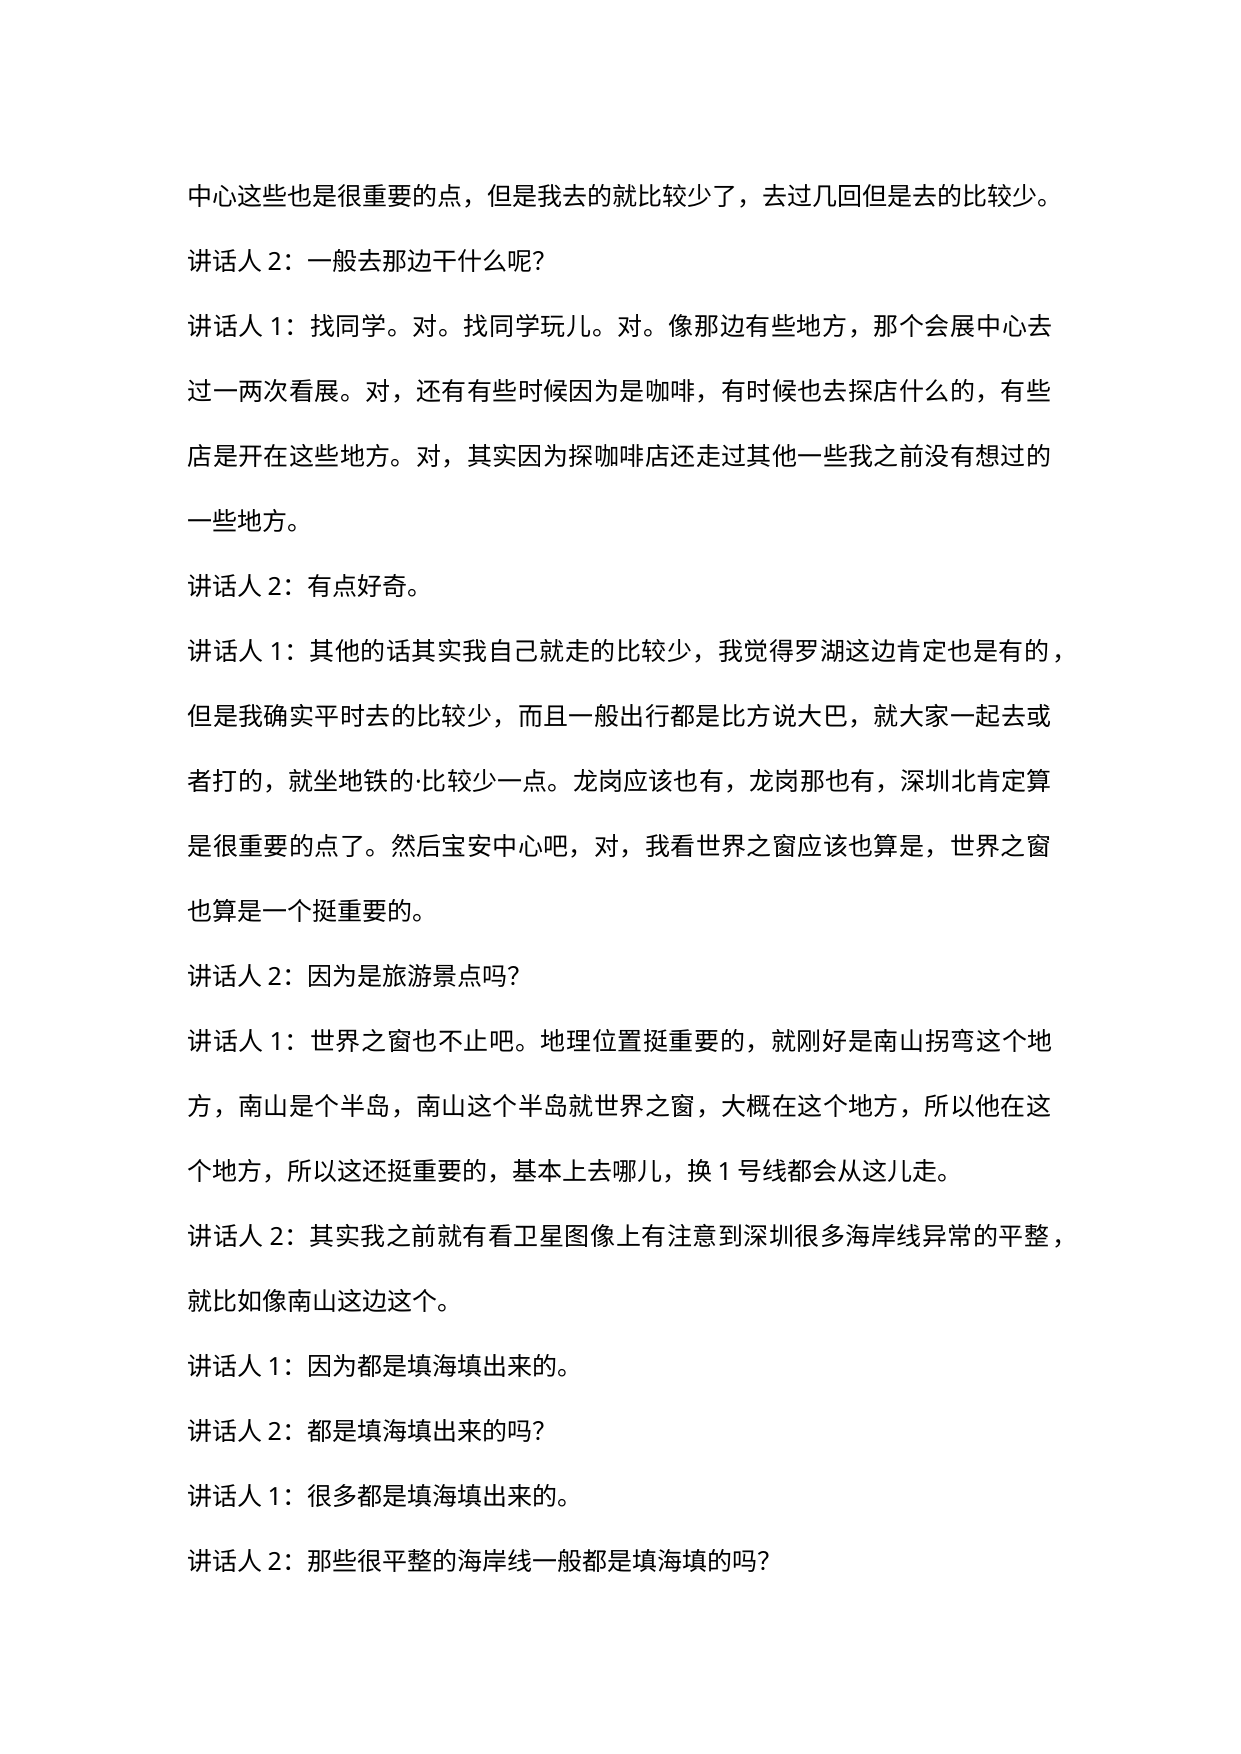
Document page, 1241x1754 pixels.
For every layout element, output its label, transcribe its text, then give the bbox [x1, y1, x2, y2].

text 讲话人2：有点好奇。 [187, 552, 1053, 617]
text 讲话人2：那些很平整的海岸线一般都是填海填的吗？ [187, 1527, 1053, 1592]
text 讲话人1：其他的话其实我自己就走的比较少，我觉得罗湖这边肯定也是有的，但是我确实平时去的比较少，而且一般出行都是比方说大巴，就大家一起去或者打的，就坐地铁的·比较少一点。龙岗应该也有，龙岗那也有，深圳北肯定算是很重要的点了。然后宝安中心吧，对，我看世界之窗应该也算是，世界之窗也算是一个挺重要的。 [187, 617, 1053, 942]
text 讲话人2：因为是旅游景点吗？ [187, 942, 1053, 1007]
text 讲话人2：都是填海填出来的吗？ [187, 1397, 1053, 1462]
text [187, 162, 1053, 227]
text 讲话人1：找同学。对。找同学玩儿。对。像那边有些地方，那个会展中心去过一两次看展。对，还有有些时候因为是咖啡，有时候也去探店什么的，有些店是开在这些地方。对，其实因为探咖啡店还走过其他一些我之前没有想过的一些地方。 [187, 292, 1053, 552]
text 讲话人2：一般去那边干什么呢？ [187, 227, 1053, 292]
text 讲话人2：其实我之前就有看卫星图像上有注意到深圳很多海岸线异常的平整，就比如像南山这边这个。 [187, 1202, 1053, 1332]
text 讲话人1：很多都是填海填出来的。 [187, 1462, 1053, 1527]
text 讲话人1：世界之窗也不止吧。地理位置挺重要的，就刚好是南山拐弯这个地方，南山是个半岛，南山这个半岛就世界之窗，大概在这个地方，所以他在这个地方，所以这还挺重要的，基本上去哪儿，换1号线都会从这儿走。 [187, 1007, 1053, 1202]
text 讲话人1：因为都是填海填出来的。 [187, 1332, 1053, 1397]
